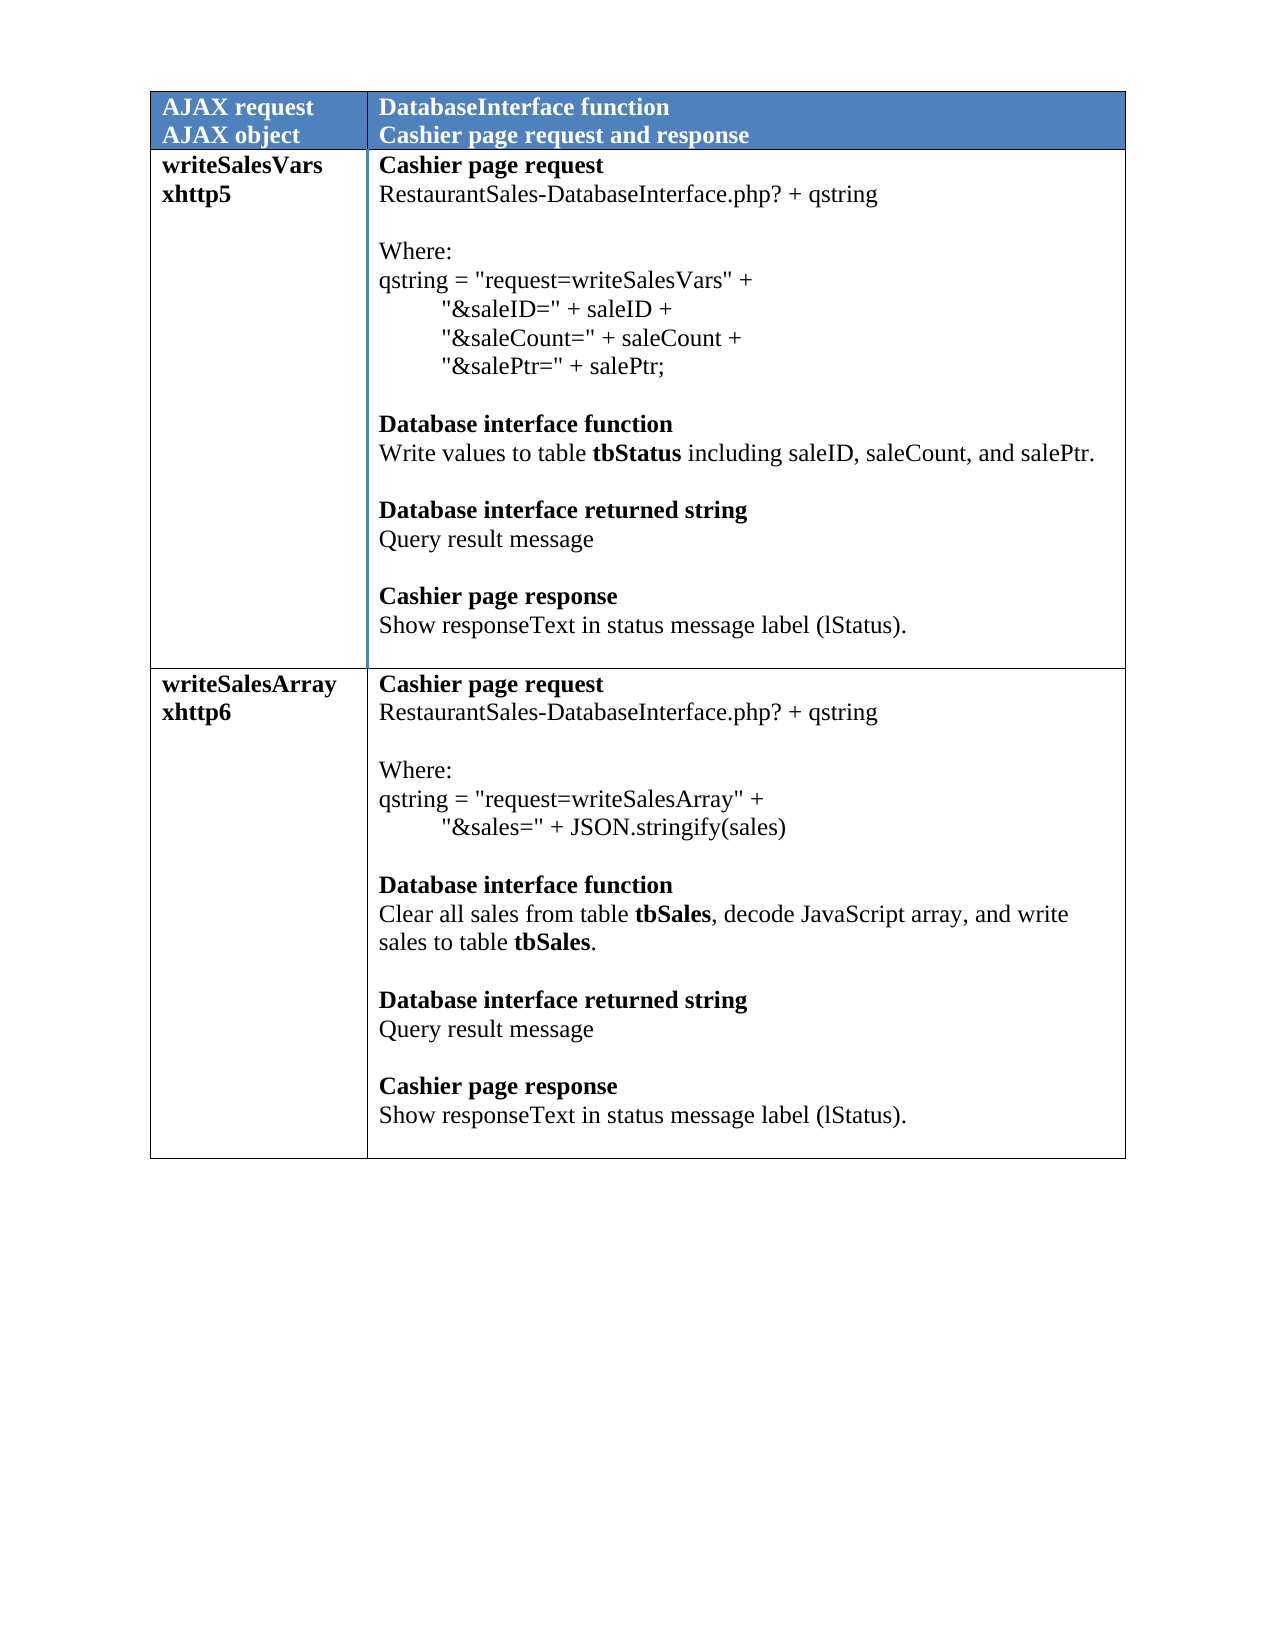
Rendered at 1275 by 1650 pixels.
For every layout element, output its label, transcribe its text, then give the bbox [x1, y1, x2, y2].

table_header DatabaseInterface function Cashier page request and response [368, 92, 1125, 149]
table_cell Cashier page request RestaurantSales-DatabaseInterface.php? + qstring Where: qstring = "request=writeSalesArray" + "&sales=" + JSON.stringify(sales) Database interface function Clear all sales from table tbSales, decode JavaScript array, and write sales to table tbSales. Database interface returned string Query result message Cashier page response Show responseText in status message label (lStatus). [368, 669, 1125, 1157]
table_header AJAX request AJAX object [151, 92, 367, 149]
table_cell writeSalesVars xhttp5 [151, 150, 366, 668]
table_cell Cashier page request RestaurantSales-DatabaseInterface.php? + qstring Where: qstring = "request=writeSalesVars" + "&saleID=" + saleID + "&saleCount=" + saleCount + "&salePtr=" + salePtr; Database interface function Write values to table tbStatus including saleID, saleCount, and salePtr. Database interface returned string Query result message Cashier page response Show responseText in status message label (lStatus). [369, 150, 1125, 668]
table_cell writeSalesArray xhttp6 [151, 669, 367, 1157]
